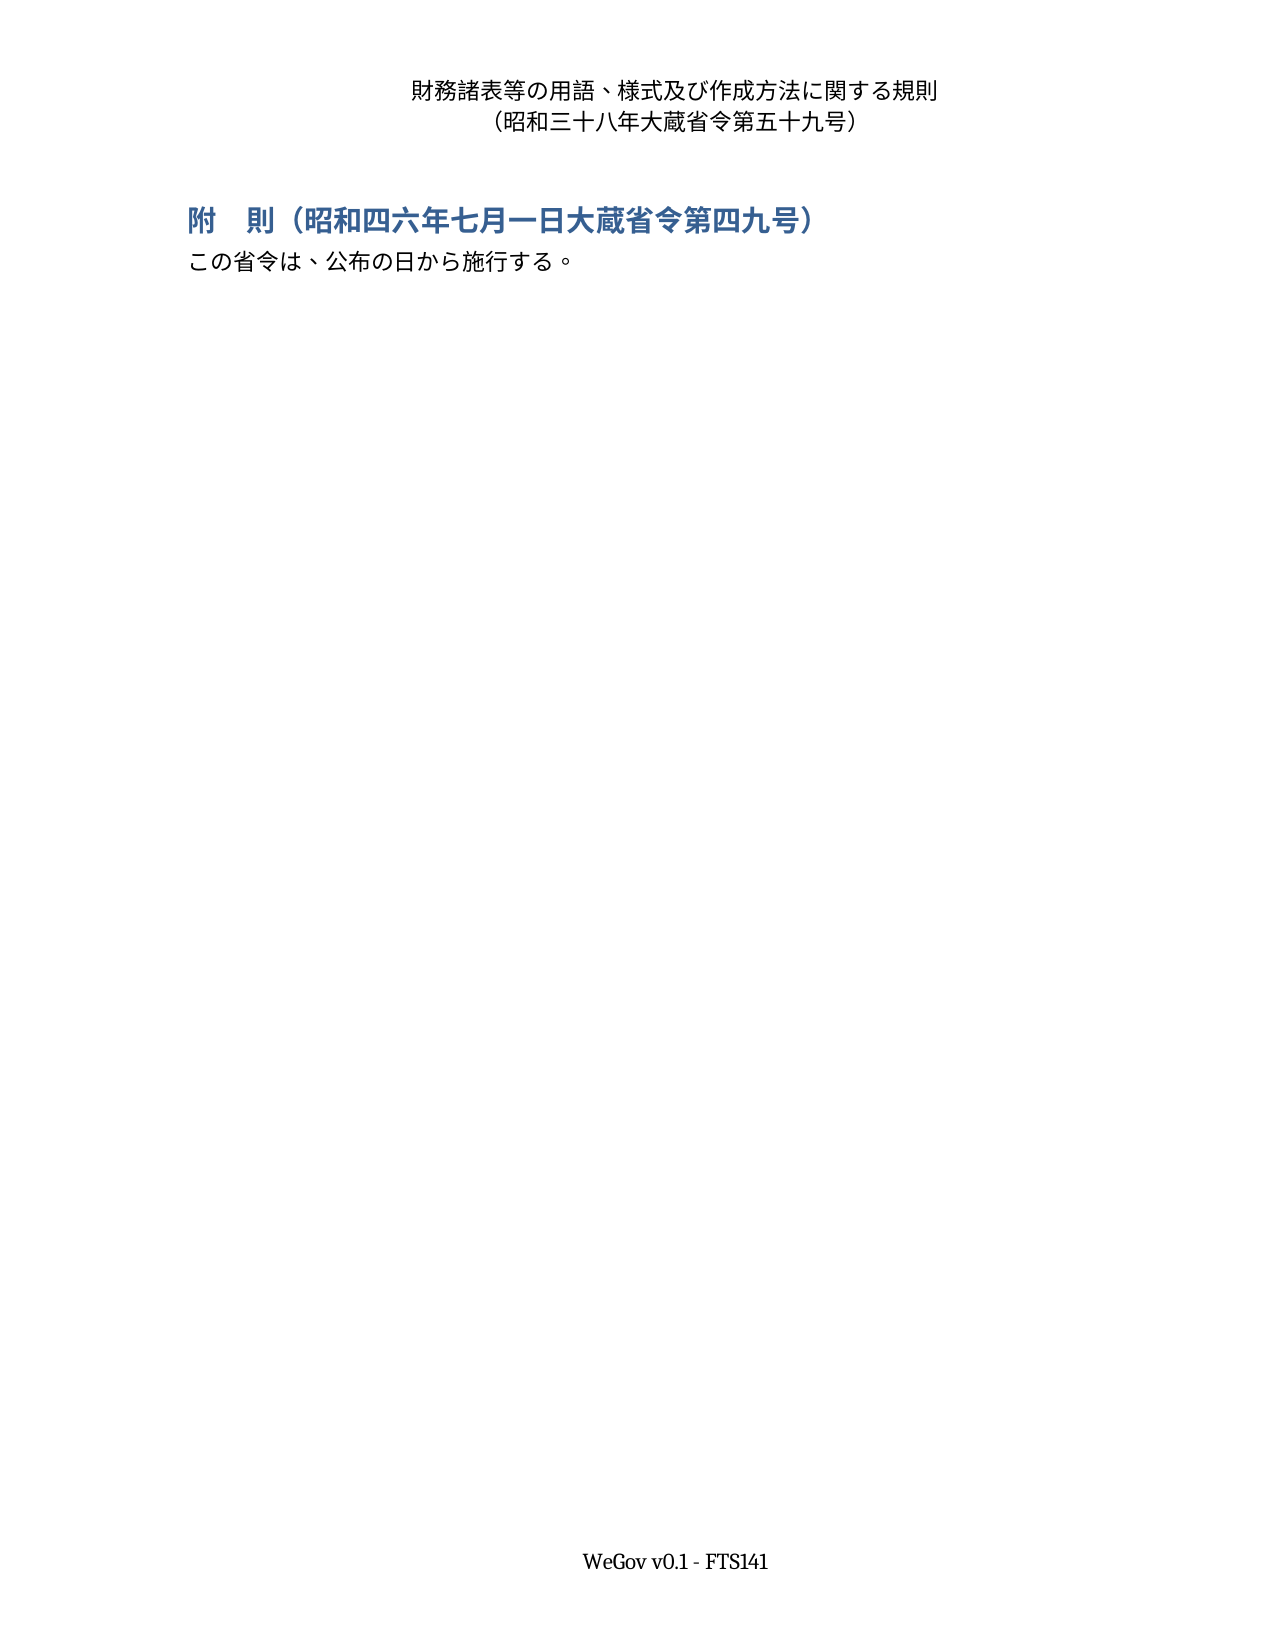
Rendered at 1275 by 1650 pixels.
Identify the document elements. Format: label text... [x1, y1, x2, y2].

subtitle 附 則（昭和四六年七月一日大蔵省令第四九号） [187, 200, 1087, 240]
text この省令は、公布の日から施行する。 [187, 246, 1087, 277]
